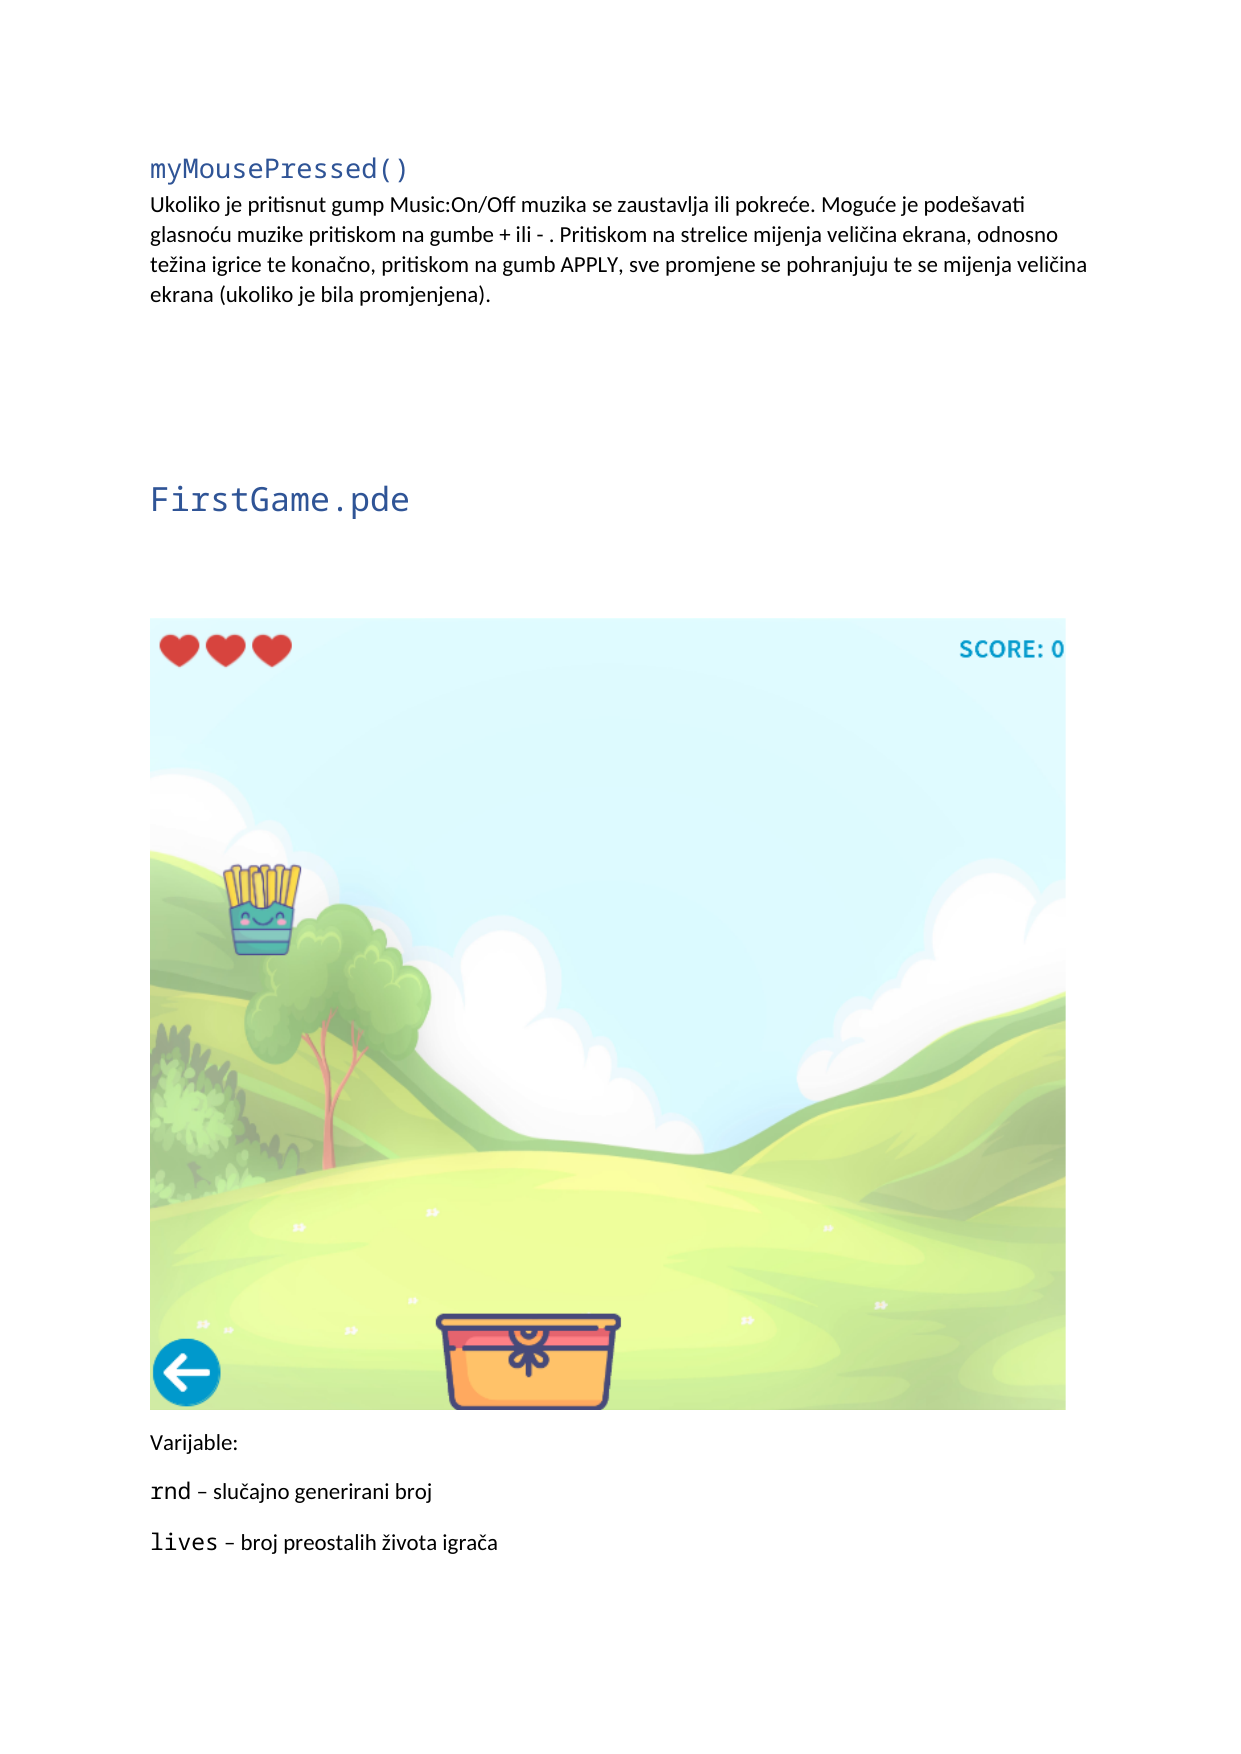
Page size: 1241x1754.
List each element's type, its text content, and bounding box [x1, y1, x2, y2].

text Varijable: [150, 1428, 1090, 1456]
subtitle myMousePressed() [150, 150, 1090, 187]
subtitle FirstGame.pde [150, 476, 1090, 522]
picture [150, 618, 1066, 1410]
text rnd – slučajno generirani broj [150, 1475, 1090, 1507]
text Ukoliko je pritisnut gump Music:On/Off muzika se zaustavlja ili pokreće. Moguće je podešavati glasnoću muzike pritiskom na gumbe + ili - . Pritiskom na strelice mijenja veličina ekrana, odnosno težina igrice te konačno, pritiskom na gumb APPLY, sve promjene se pohranjuju te se mijenja veličina ekrana (ukoliko je bila promjenjena). [150, 190, 1090, 308]
text lives – broj preostalih života igrača [150, 1526, 1090, 1557]
